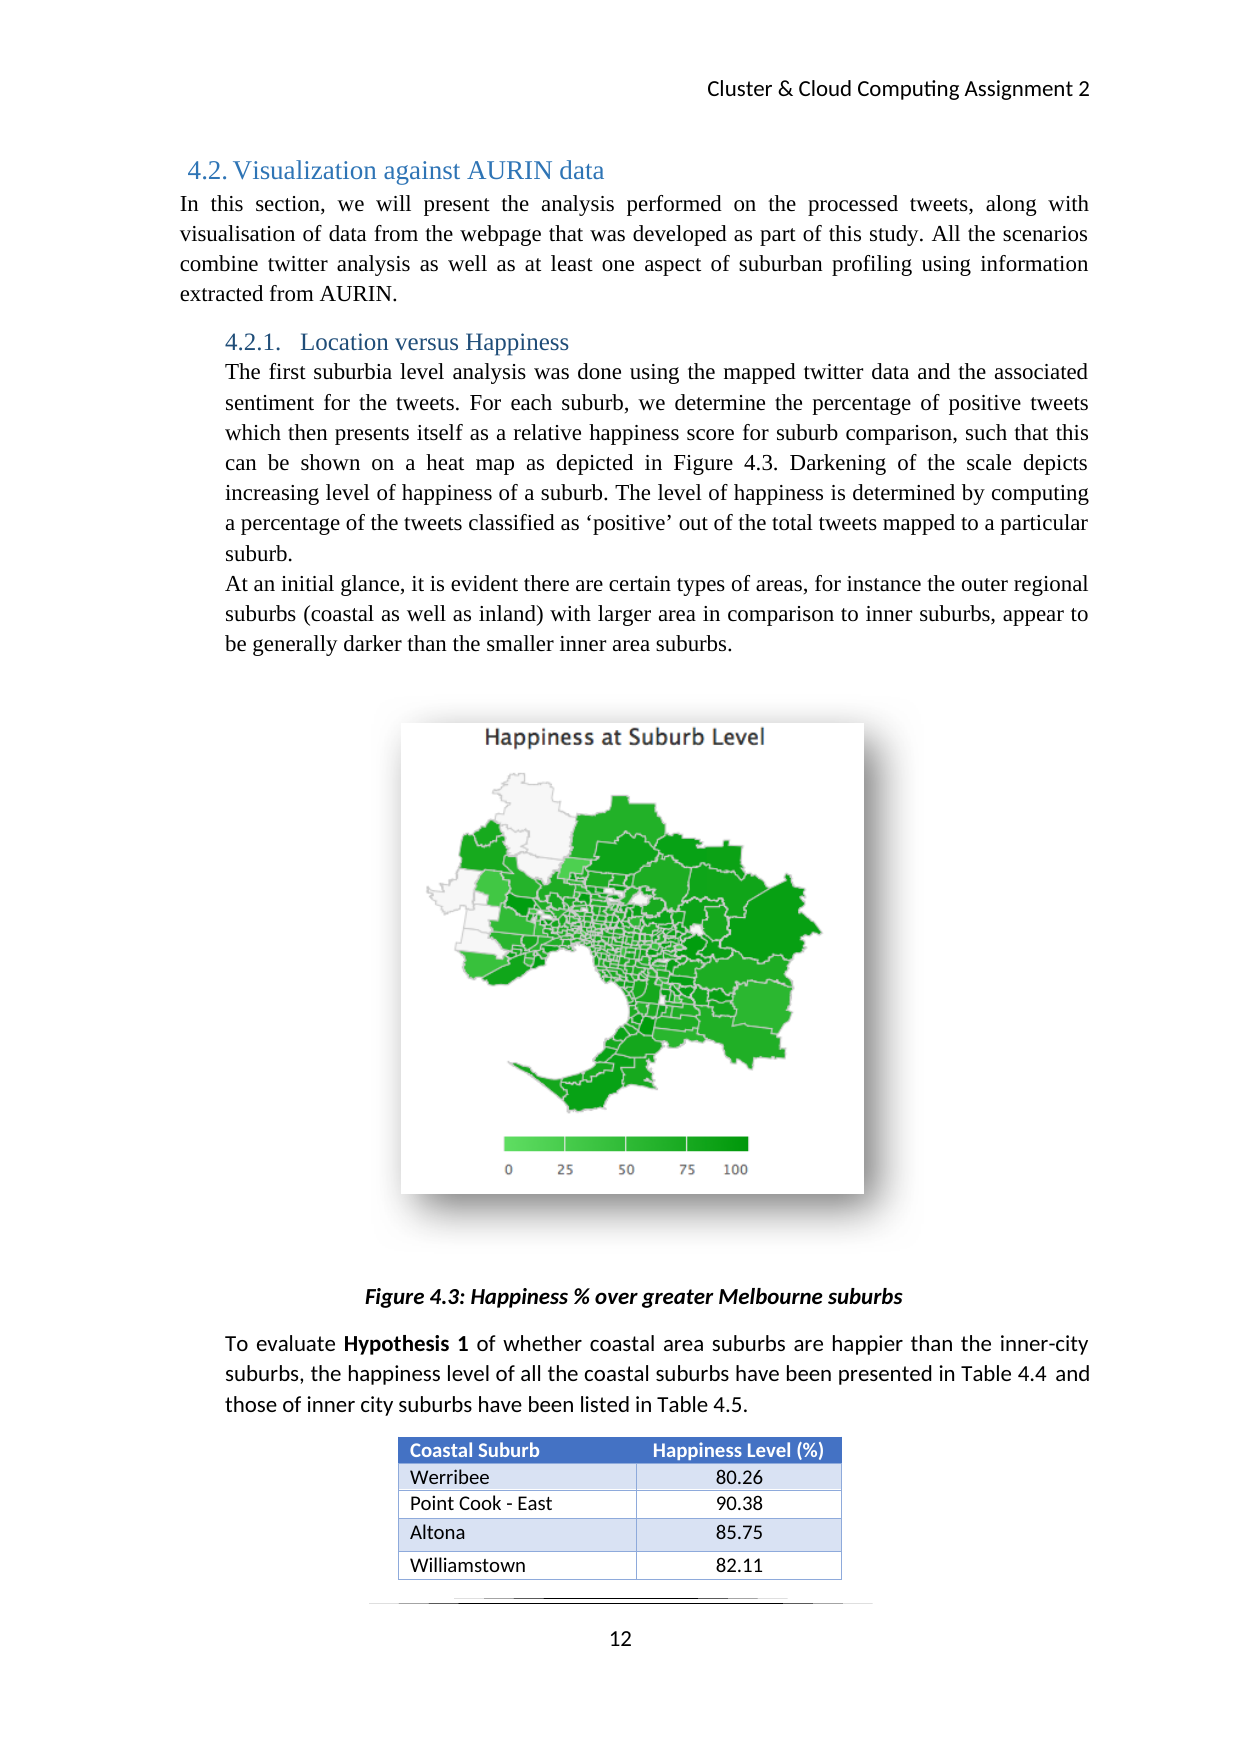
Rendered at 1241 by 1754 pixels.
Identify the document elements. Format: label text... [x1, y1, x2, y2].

table_header Coastal Suburb [399, 1438, 636, 1463]
text Figure 4.3: Happiness % over greater Melbourne suburbs [179, 1282, 1090, 1311]
picture [401, 723, 864, 1194]
table_cell 80.26 [637, 1464, 841, 1489]
text In this section, we will present the analysis performed on the processed tweets, along with visualisation of data from the webpage that was developed as part of this study. All the scenarios combine twitter analysis as well as at least one aspect of suburban profiling using information extracted from AURIN. [179, 190, 1090, 307]
text To evaluate Hypothesis 1 of whether coastal area suburbs are happier than the inner-city suburbs, the happiness level of all the coastal suburbs have been presented in Table 4.4 and those of inner city suburbs have been listed in Table 4.5. [225, 1329, 1090, 1418]
table_cell Williamstown [399, 1552, 636, 1579]
list The first suburbia level analysis was done using the mapped twitter data and the associated sentiment for the tweets. For each suburb, we determine the percentage of positive tweets which then presents itself as a relative happiness score for suburb comparison, such that this can be shown on a heat map as depicted in Figure 4.3. Darkening of the scale depicts increasing level of happiness of a suburb. The level of happiness is determined by computing a percentage of the tweets classified as ‘positive’ out of the total tweets mapped to a particular suburb. [225, 358, 1090, 566]
table_cell 85.75 [637, 1519, 841, 1551]
table_cell Altona [399, 1519, 636, 1551]
table_cell 90.38 [637, 1491, 841, 1518]
list At an initial glance, it is evident there are certain types of areas, for instance the outer regional suburbs (coastal as well as inland) with larger area in comparison to inner suburbs, appear to be generally darker than the smaller inner area suburbs. [225, 570, 1090, 657]
subtitle Visualization against AURIN data [187, 154, 1090, 185]
table_cell Point Cook - East [399, 1491, 636, 1518]
table_cell Werribee [399, 1464, 636, 1489]
table_cell 82.11 [637, 1552, 841, 1579]
table_header Happiness Level (%) [637, 1438, 841, 1463]
subtitle Location versus Happiness [225, 327, 1090, 356]
